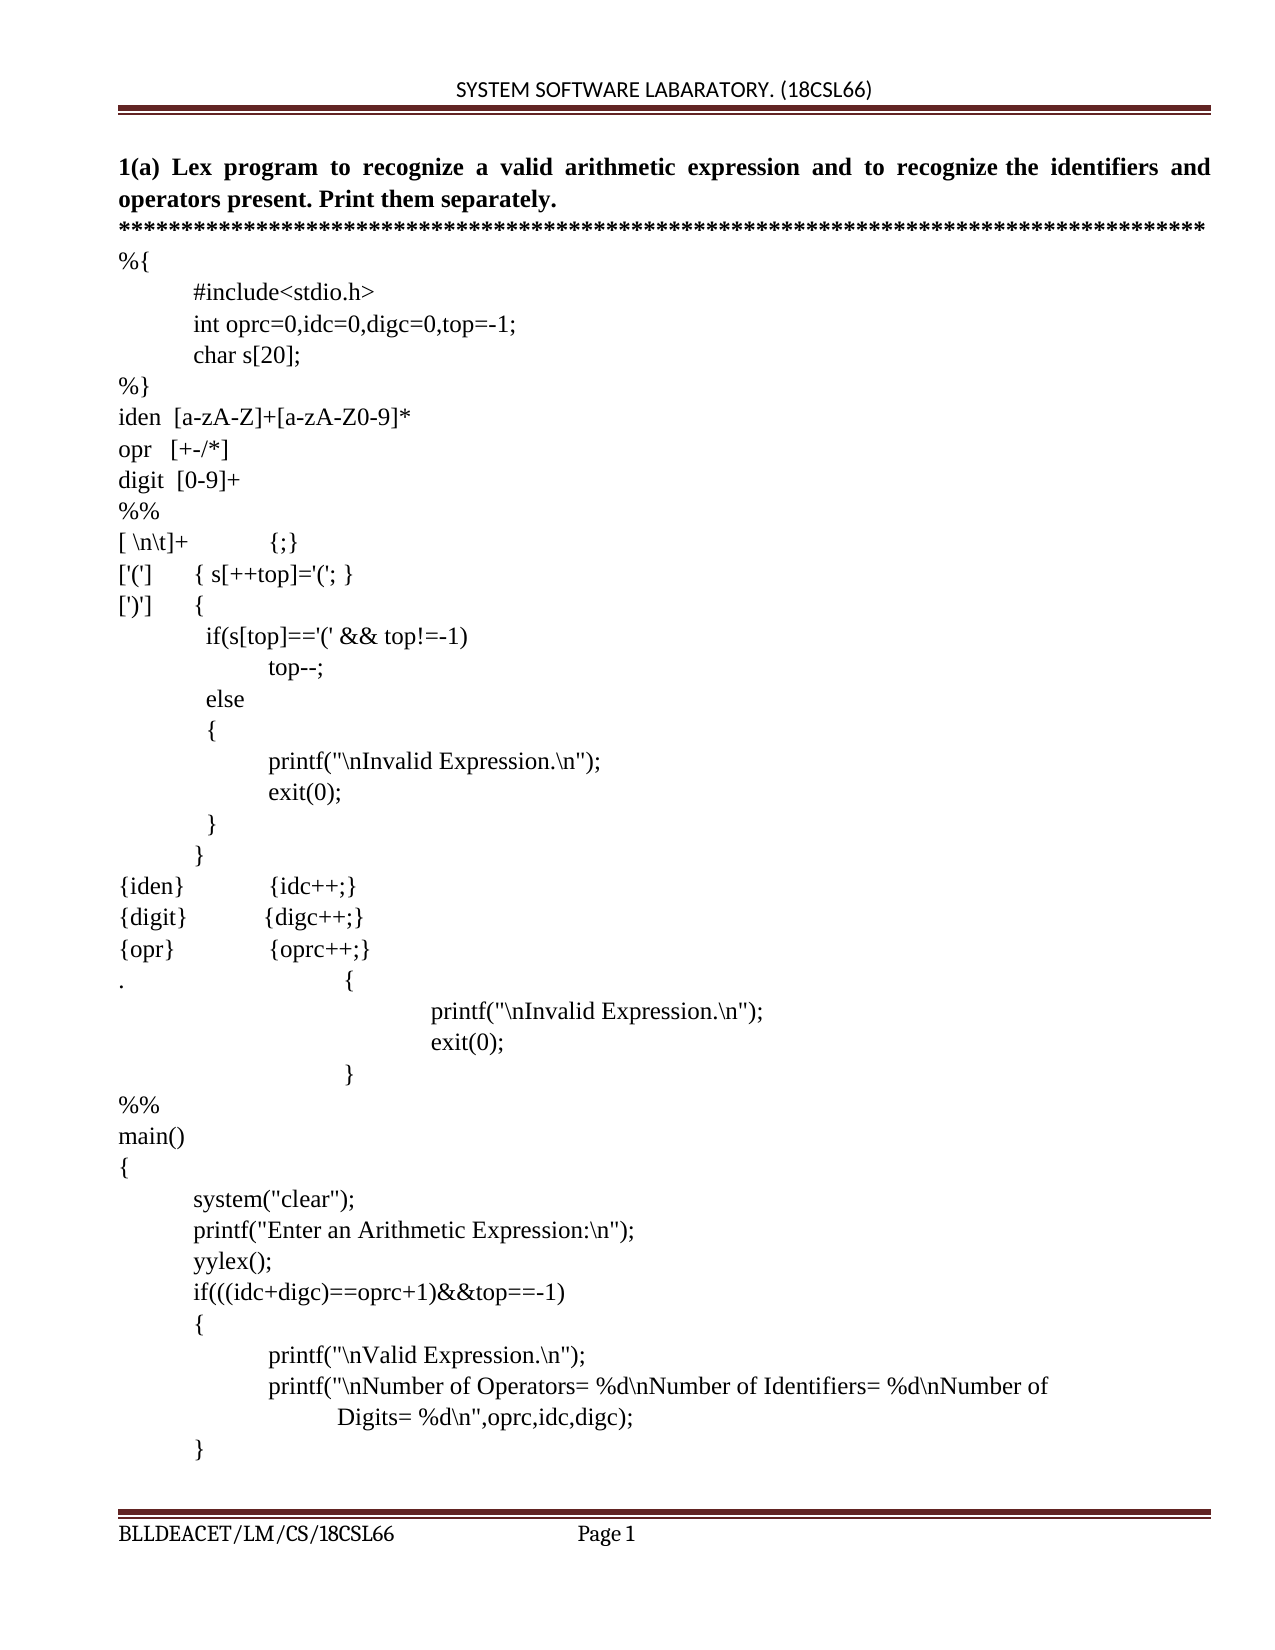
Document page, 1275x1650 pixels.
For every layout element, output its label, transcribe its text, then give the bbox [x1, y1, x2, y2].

text if(s[top]=='(' && top!=-1) [118, 619, 1211, 650]
text #include<stdio.h> [118, 275, 1211, 306]
text printf("\nNumber of Operators= %d\nNumber of Identifiers= %d\nNumber of [118, 1369, 1211, 1400]
text 1(a) Lex program to recognize a valid arithmetic expression and to recognize the identifiers and operators present. Print them separately. [118, 150, 1211, 212]
text printf("\nInvalid Expression.\n"); [118, 994, 1211, 1025]
text main() [118, 1119, 1211, 1150]
text top--; [118, 650, 1211, 681]
text printf("\nInvalid Expression.\n"); [118, 744, 1211, 775]
text {digit} {digc++;} [118, 900, 1211, 931]
text . { [118, 962, 1211, 994]
text %} [118, 369, 1211, 400]
text iden [a-zA-Z]+[a-zA-Z0-9]* [118, 400, 1211, 431]
text {opr} {oprc++;} [118, 931, 1211, 962]
text opr [+-/*] [118, 431, 1211, 462]
text int oprc=0,idc=0,digc=0,top=-1; [118, 306, 1211, 337]
text [ \n\t]+ {;} [118, 525, 1211, 556]
text system("clear"); [118, 1181, 1211, 1212]
text exit(0); [118, 1025, 1211, 1056]
text printf("\nValid Expression.\n"); [118, 1337, 1211, 1369]
text Digits= %d\n",oprc,idc,digc); [118, 1400, 1211, 1431]
text } [118, 837, 1211, 869]
text [')'] { [118, 587, 1211, 619]
text else [118, 681, 1211, 712]
text digit [0-9]+ [118, 462, 1211, 494]
text %{ [118, 244, 1211, 275]
text { [118, 712, 1211, 744]
text ['('] { s[++top]='('; } [118, 556, 1211, 587]
text char s[20]; [118, 337, 1211, 369]
text { [118, 1306, 1211, 1337]
text printf("Enter an Arithmetic Expression:\n"); [118, 1212, 1211, 1244]
text %% [118, 494, 1211, 525]
text exit(0); [118, 775, 1211, 806]
text yylex(); [118, 1244, 1211, 1275]
text %% [118, 1087, 1211, 1119]
text if(((idc+digc)==oprc+1)&&top==-1) [118, 1275, 1211, 1306]
text } [118, 1056, 1211, 1087]
text *************************************************************************************** [118, 212, 1211, 244]
text { [118, 1150, 1211, 1181]
text } [118, 806, 1211, 837]
text {iden} {idc++;} [118, 869, 1211, 900]
text } [118, 1431, 1211, 1462]
